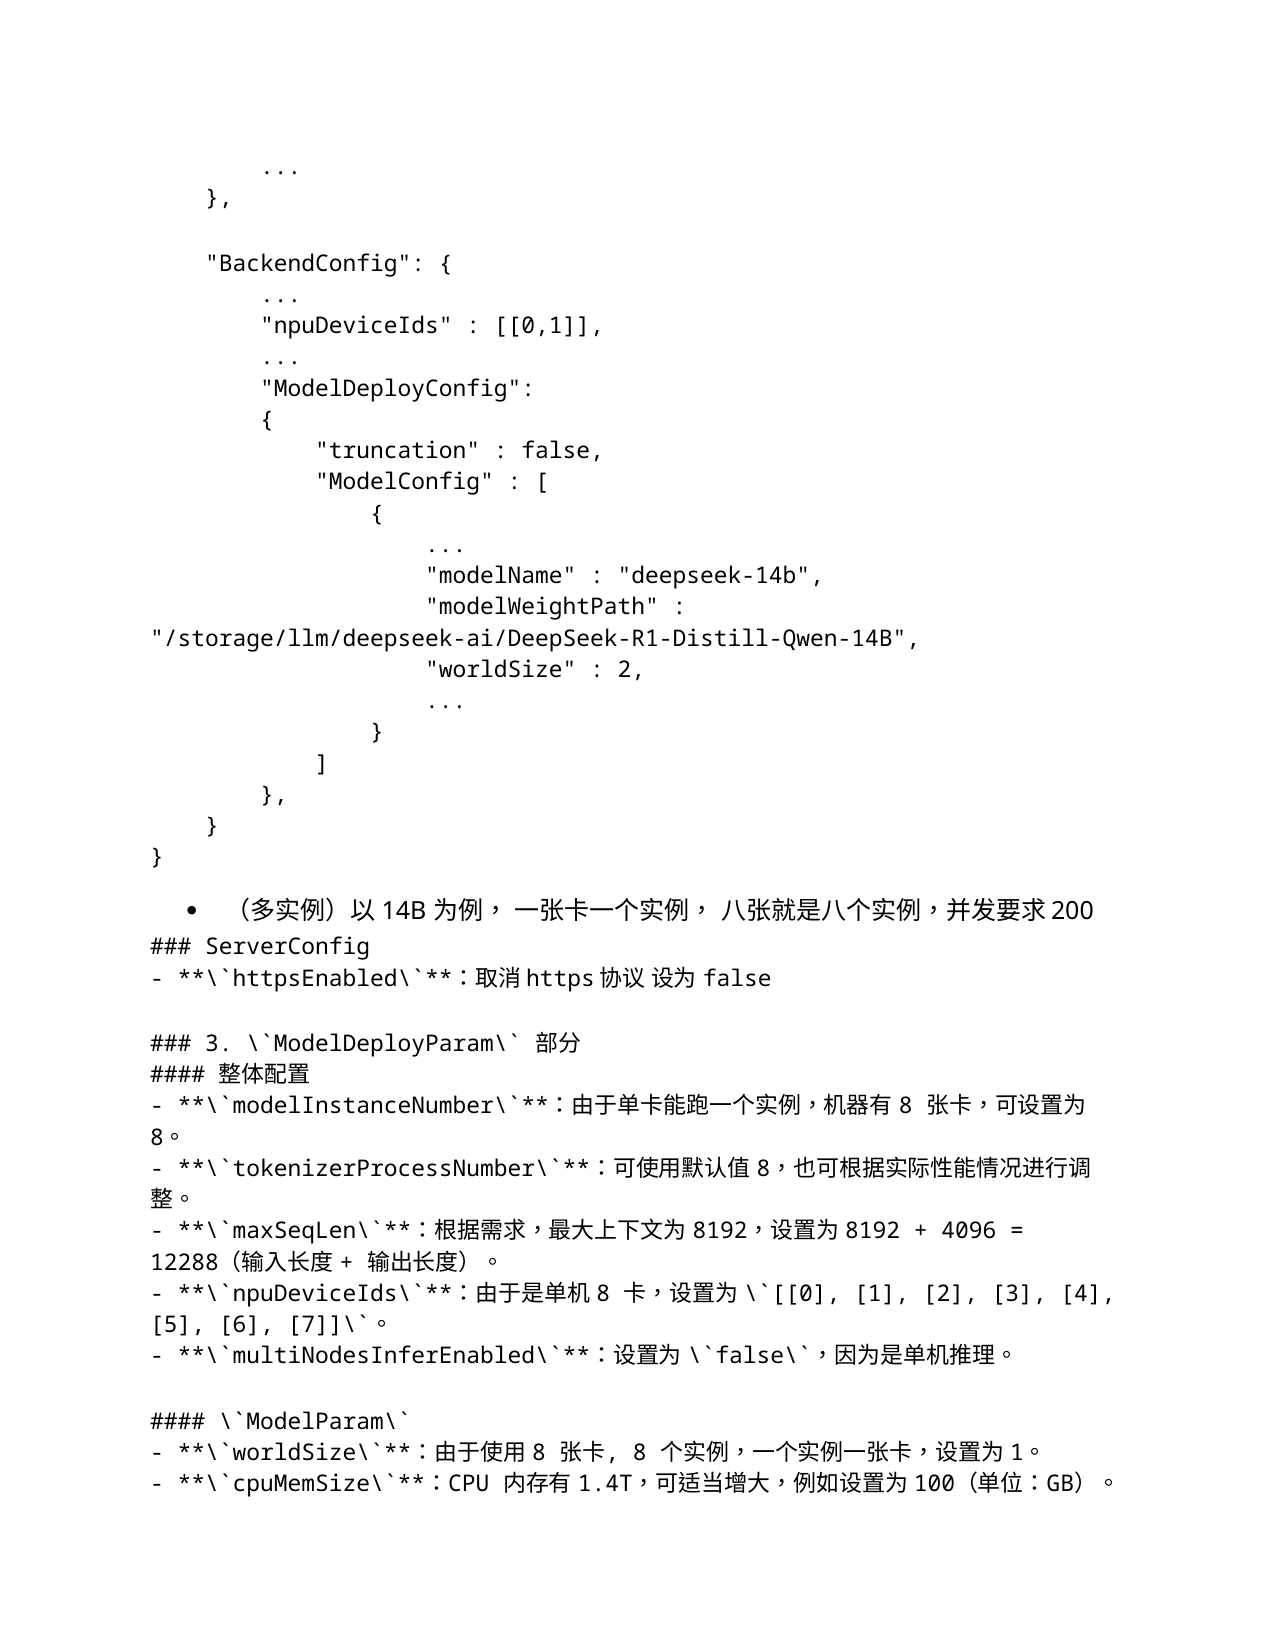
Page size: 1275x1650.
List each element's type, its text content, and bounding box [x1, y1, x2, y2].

list （多实例）以 14B 为例， 一张卡一个实例， 八张就是八个实例，并发要求200 [187, 892, 1125, 926]
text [150, 930, 1125, 1498]
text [150, 150, 1125, 872]
